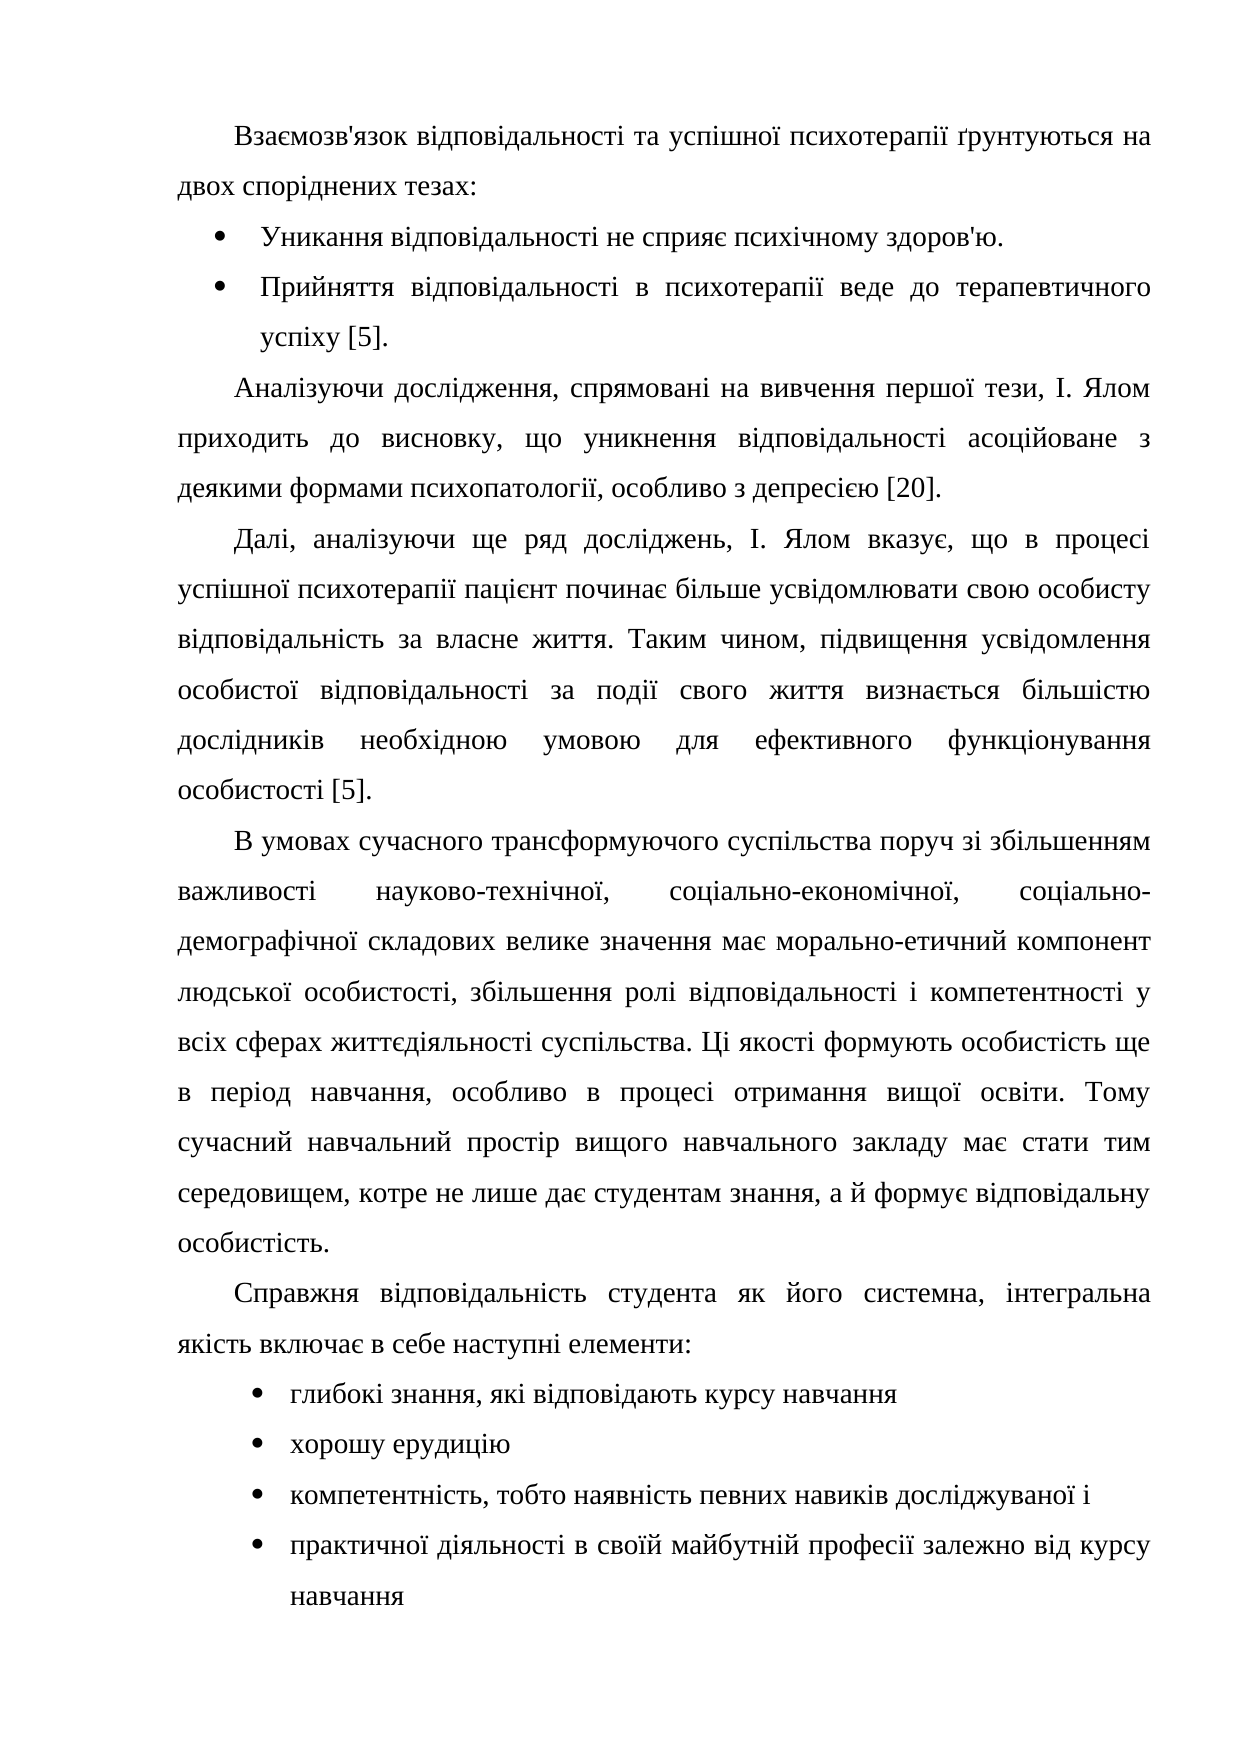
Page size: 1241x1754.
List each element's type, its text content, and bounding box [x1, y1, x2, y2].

list хорошу ерудицію [252, 1427, 1152, 1460]
list практичної діяльності в своїй майбутній професії залежно від курсу навчання [252, 1527, 1152, 1611]
list Уникання відповідальності не сприяє психічному здоров'ю. [215, 219, 1152, 252]
text Аналізуючи дослідження, спрямовані на вивчення першої тези, І. Ялом приходить до висновку, що уникнення відповідальності асоційоване з деякими формами психопатології, особливо з депресією [20]. [177, 370, 1152, 504]
text Взаємозв'язок відповідальності та успішної психотерапії ґрунтуються на двох споріднених тезах: [177, 118, 1152, 202]
list компетентність, тобто наявність певних навиків досліджуваної і [252, 1477, 1152, 1511]
text Справжня відповідальність студента як його системна, інтегральна якість включає в себе наступні елементи: [177, 1276, 1152, 1359]
list Прийняття відповідальності в психотерапії веде до терапевтичного успіху [5]. [215, 269, 1152, 353]
list глибокі знання, які відповідають курсу навчання [252, 1376, 1152, 1410]
text В умовах сучасного трансформуючого суспільства поруч зі збільшенням важливості науково-технічної, соціально-економічної, соціально-демографічної складових велике значення має морально-етичний компонент людської особистості, збільшення ролі відповідальності і компетентності у всіх сферах життєдіяльності суспільства. Ці якості формують особистість ще в період навчання, особливо в процесі отримання вищої освіти. Тому сучасний навчальний простір вищого навчального закладу має стати тим середовищем, котре не лише дає студентам знання, а й формує відповідальну особистість. [177, 823, 1152, 1259]
text Далі, аналізуючи ще ряд досліджень, І. Ялом вказує, що в процесі успішної психотерапії пацієнт починає більше усвідомлювати свою особисту відповідальність за власне життя. Таким чином, підвищення усвідомлення особистої відповідальності за події свого життя визнається більшістю дослідників необхідною умовою для ефективного функціонування особистості [5]. [177, 521, 1152, 806]
